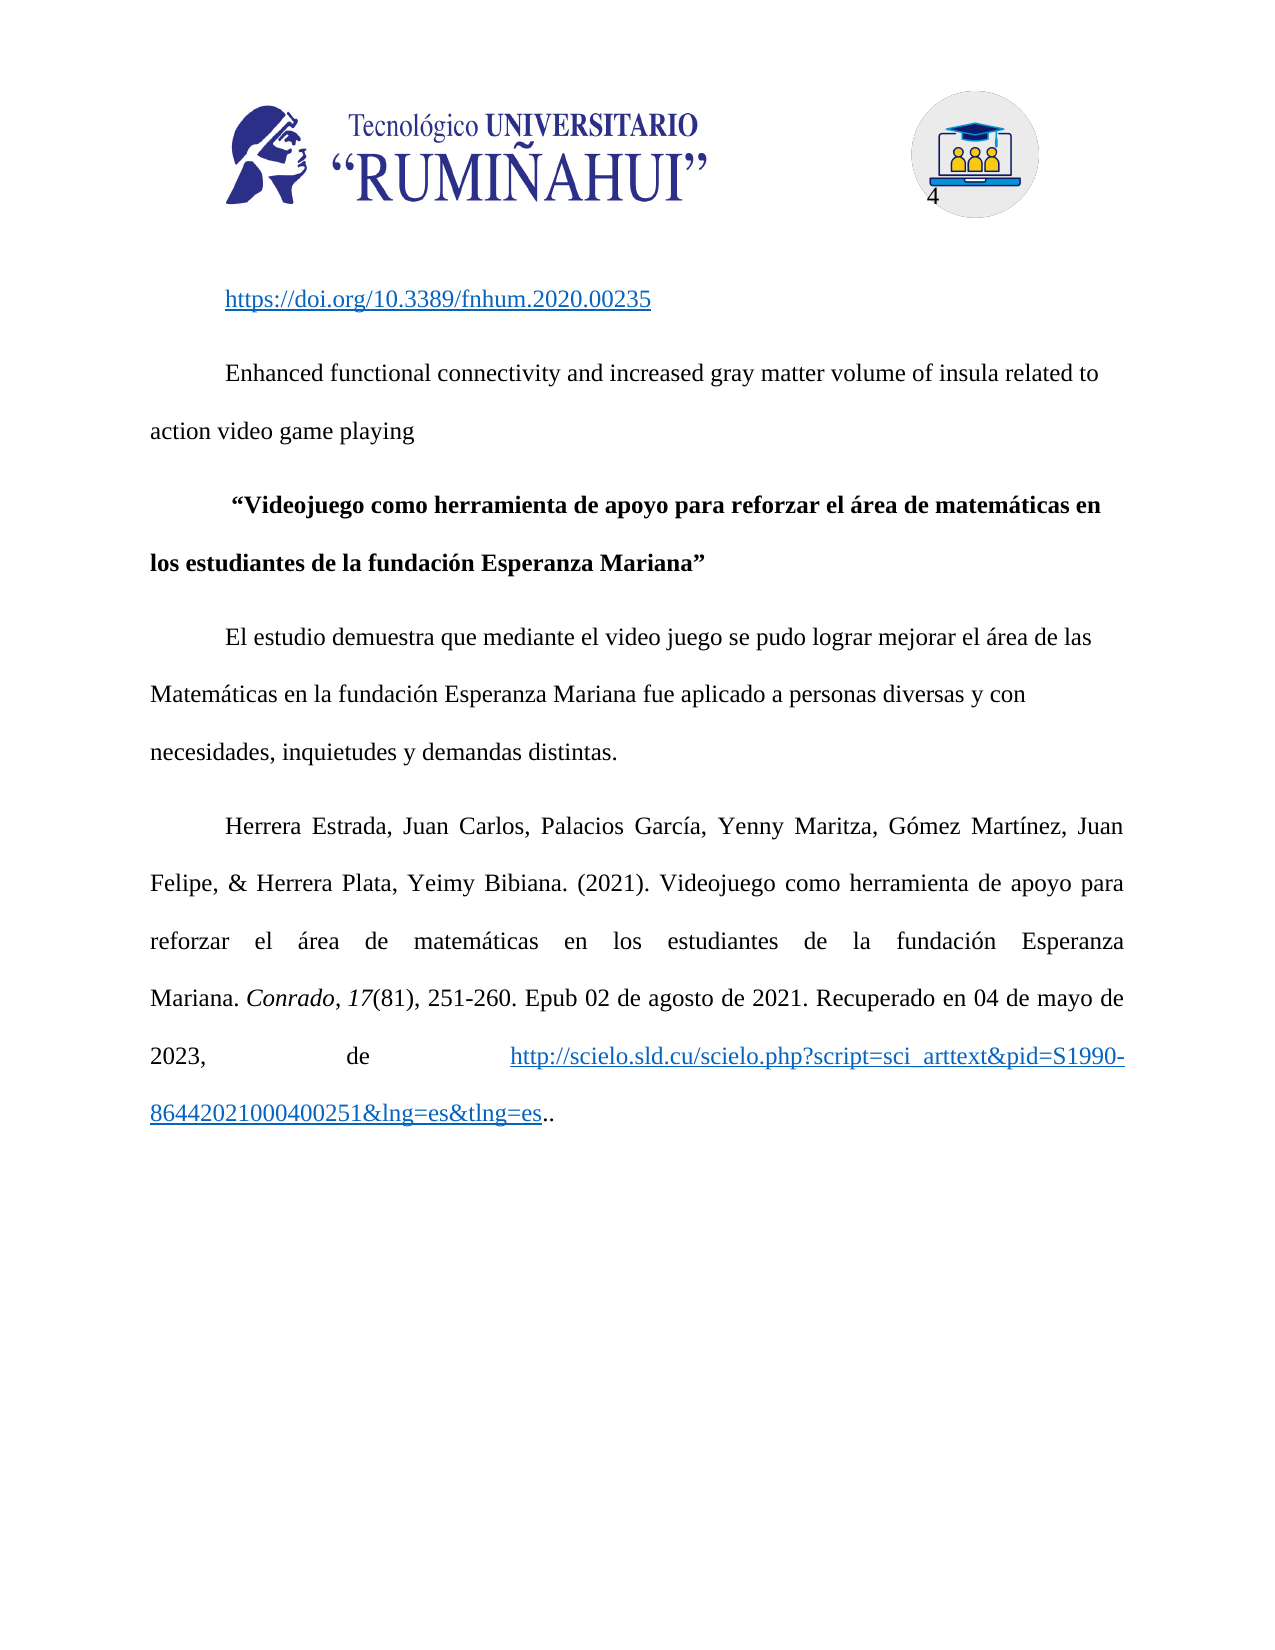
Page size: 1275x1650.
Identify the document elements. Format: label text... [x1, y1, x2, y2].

text https://doi.org/10.3389/fnhum.2020.00235 [150, 284, 1125, 313]
text Herrera Estrada, Juan Carlos, Palacios García, Yenny Maritza, Gómez Martínez, Juan Felipe, & Herrera Plata, Yeimy Bibiana. (2021). Videojuego como herramienta de apoyo para reforzar el área de matemáticas en los estudiantes de la fundación Esperanza Mariana. Conrado, 17(81), 251-260. Epub 02 de agosto de 2021. Recuperado en 04 de mayo de 2023, de http://scielo.sld.cu/scielo.php?script=sci_arttext&pid=S1990-86442021000400251&lng=es&tlng=es.. [150, 811, 1125, 1127]
text Enhanced functional connectivity and increased gray matter volume of insula related to action video game playing [150, 358, 1125, 445]
picture [225, 104, 708, 205]
text El estudio demuestra que mediante el video juego se pudo lograr mejorar el área de las Matemáticas en la fundación Esperanza Mariana fue aplicado a personas diversas y con necesidades, inquietudes y demandas distintas. [150, 622, 1125, 766]
text “Videojuego como herramienta de apoyo para reforzar el área de matemáticas en los estudiantes de la fundación Esperanza Mariana” [150, 490, 1125, 576]
picture [893, 78, 1058, 233]
